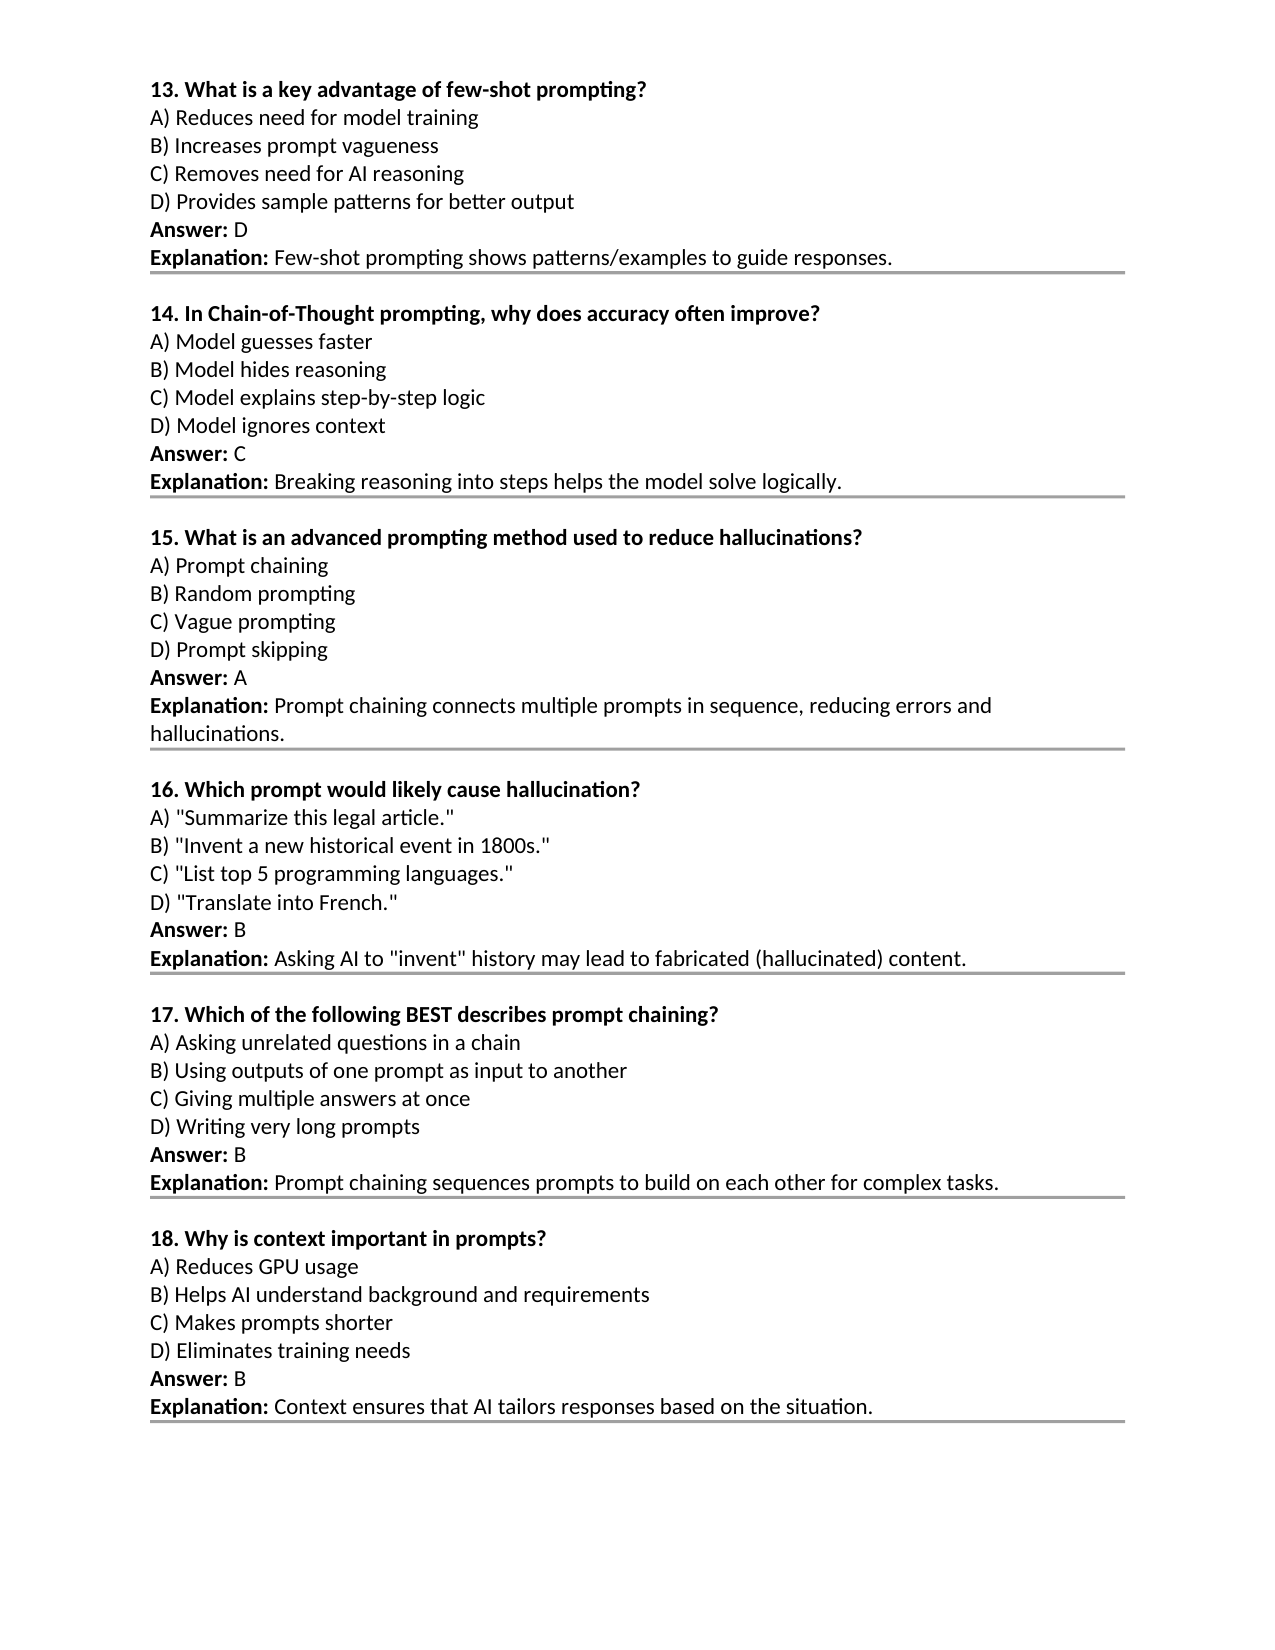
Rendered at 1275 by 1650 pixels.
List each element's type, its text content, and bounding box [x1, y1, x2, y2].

text A) Model guesses faster B) Model hides reasoning C) Model explains step-by-step logic D) Model ignores context [150, 327, 1125, 439]
text A) "Summarize this legal article." B) "Invent a new historical event in 1800s." C) "List top 5 programming languages." D) "Translate into French." [150, 803, 1125, 916]
text 14. In Chain-of-Thought prompting, why does accuracy often improve? [150, 299, 1125, 327]
text A) Prompt chaining B) Random prompting C) Vague prompting D) Prompt skipping [150, 551, 1125, 663]
text 13. What is a key advantage of few-shot prompting? [150, 75, 1125, 103]
text 17. Which of the following BEST describes prompt chaining? [150, 1000, 1125, 1028]
text Answer: C Explanation: Breaking reasoning into steps helps the model solve logically. [150, 439, 1125, 495]
text Answer: B Explanation: Asking AI to "invent" history may lead to fabricated (hallucinated) content. [150, 916, 1125, 971]
text Answer: B Explanation: Context ensures that AI tailors responses based on the situation. [150, 1364, 1125, 1420]
text 16. Which prompt would likely cause hallucination? [150, 776, 1125, 803]
text Answer: D Explanation: Few-shot prompting shows patterns/examples to guide responses. [150, 215, 1125, 271]
text A) Reduces need for model training B) Increases prompt vagueness C) Removes need for AI reasoning D) Provides sample patterns for better output [150, 103, 1125, 215]
text A) Asking unrelated questions in a chain B) Using outputs of one prompt as input to another C) Giving multiple answers at once D) Writing very long prompts [150, 1028, 1125, 1140]
text Answer: B Explanation: Prompt chaining sequences prompts to build on each other for complex tasks. [150, 1140, 1125, 1195]
text Answer: A Explanation: Prompt chaining connects multiple prompts in sequence, reducing errors and hallucinations. [150, 663, 1125, 747]
text 18. Why is context important in prompts? [150, 1224, 1125, 1252]
text A) Reduces GPU usage B) Helps AI understand background and requirements C) Makes prompts shorter D) Eliminates training needs [150, 1252, 1125, 1364]
text 15. What is an advanced prompting method used to reduce hallucinations? [150, 523, 1125, 551]
